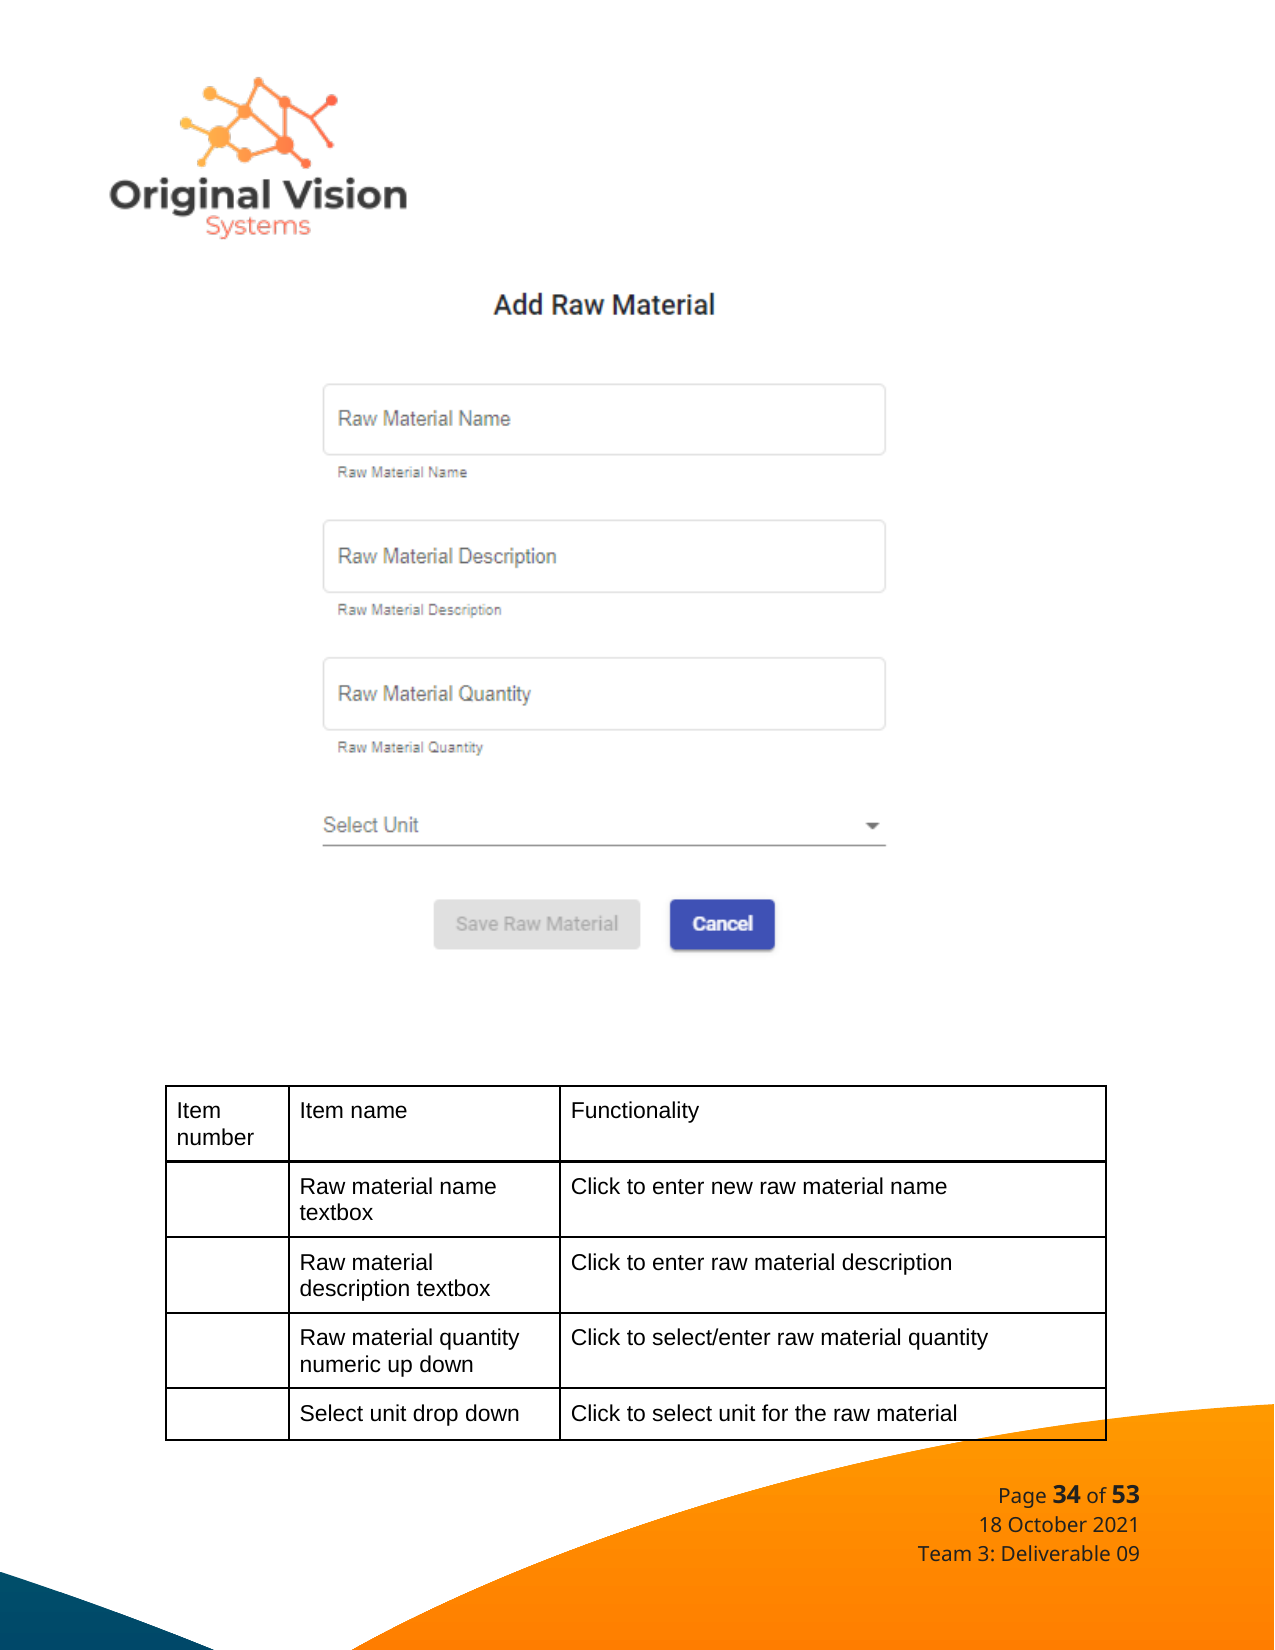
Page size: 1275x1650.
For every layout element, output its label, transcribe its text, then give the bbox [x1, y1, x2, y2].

table_cell Click to enter raw material description [561, 1238, 1105, 1312]
table_cell [167, 1314, 288, 1387]
table_header Functionality [561, 1087, 1105, 1160]
table_cell Raw material description textbox [290, 1238, 559, 1312]
table_cell Raw material quantity numeric up down [290, 1314, 559, 1387]
table_cell Select unit drop down [290, 1389, 559, 1439]
table_cell Click to select unit for the raw material [561, 1389, 1105, 1439]
table_header Item number [167, 1087, 288, 1160]
table_cell Click to enter new raw material name [561, 1163, 1105, 1236]
table_cell [167, 1163, 288, 1236]
table_cell Click to select/enter raw material quantity [561, 1314, 1105, 1387]
table_cell Raw material name textbox [290, 1163, 559, 1236]
table_header Item name [290, 1087, 559, 1160]
picture [165, 265, 1099, 1056]
table_cell [167, 1389, 288, 1439]
table_cell [167, 1238, 288, 1312]
picture [106, 68, 410, 244]
